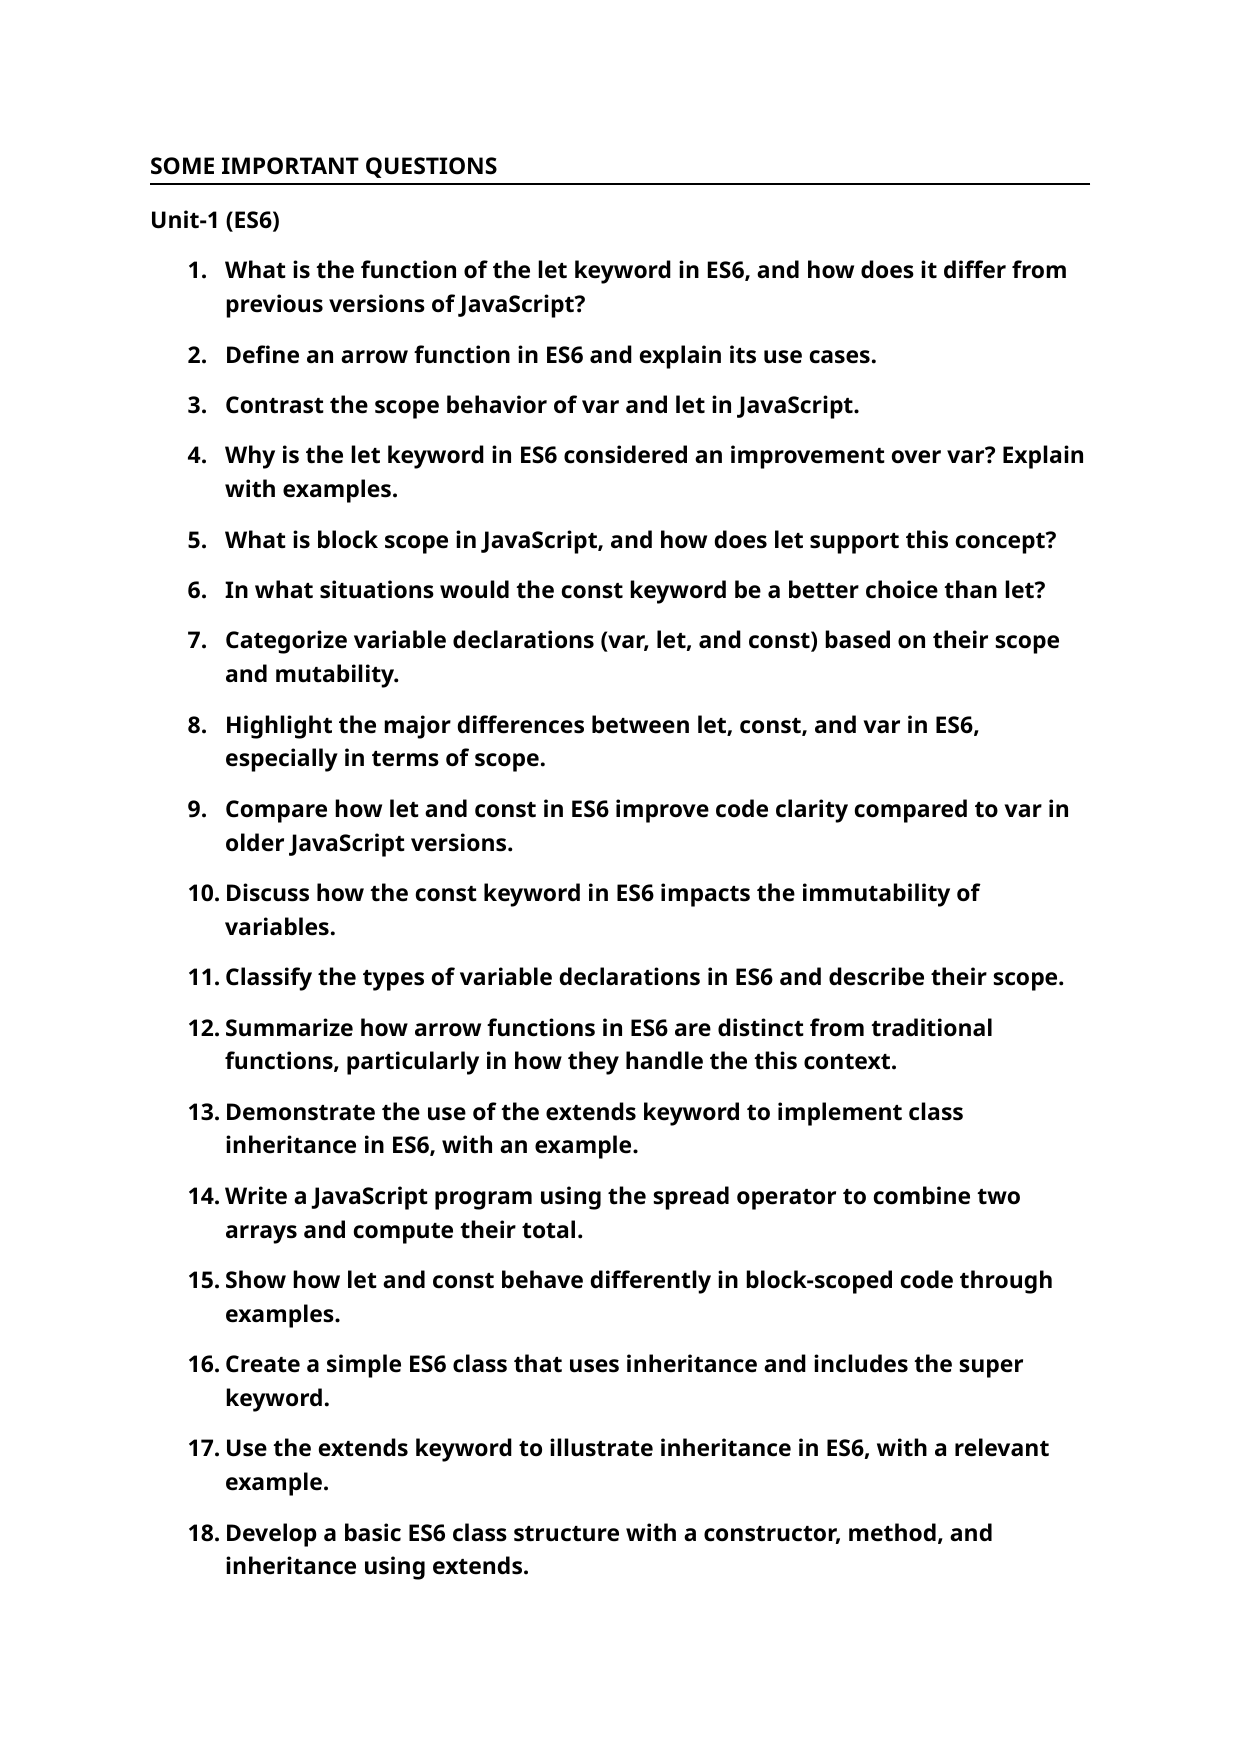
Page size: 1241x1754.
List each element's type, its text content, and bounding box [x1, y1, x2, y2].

list Summarize how arrow functions in ES6 are distinct from traditional functions, particularly in how they handle the this context. [187, 1012, 1090, 1077]
list Show how let and const behave differently in block-scoped code through examples. [187, 1264, 1090, 1329]
text Unit-1 (ES6) [150, 204, 1090, 235]
list Develop a basic ES6 class structure with a constructor, method, and inheritance using extends. [187, 1517, 1090, 1582]
list Highlight the major differences between let, const, and var in ES6, especially in terms of scope. [187, 709, 1090, 774]
list Create a simple ES6 class that uses inheritance and includes the super keyword. [187, 1348, 1090, 1413]
text SOME IMPORTANT QUESTIONS [150, 150, 1090, 183]
list Write a JavaScript program using the spread operator to combine two arrays and compute their total. [187, 1180, 1090, 1245]
list Demonstrate the use of the extends keyword to implement class inheritance in ES6, with an example. [187, 1096, 1090, 1161]
list Categorize variable declarations (var, let, and const) based on their scope and mutability. [187, 624, 1090, 689]
list Classify the types of variable declarations in ES6 and describe their scope. [187, 961, 1090, 992]
list Define an arrow function in ES6 and explain its use cases. [187, 339, 1090, 370]
list What is block scope in JavaScript, and how does let support this concept? [187, 524, 1090, 555]
list Compare how let and const in ES6 improve code clarity compared to var in older JavaScript versions. [187, 793, 1090, 858]
list Use the extends keyword to illustrate inheritance in ES6, with a relevant example. [187, 1432, 1090, 1497]
list In what situations would the const keyword be a better choice than let? [187, 574, 1090, 605]
list Why is the let keyword in ES6 considered an improvement over var? Explain with examples. [187, 439, 1090, 504]
list Discuss how the const keyword in ES6 impacts the immutability of variables. [187, 877, 1090, 942]
list What is the function of the let keyword in ES6, and how does it differ from previous versions of JavaScript? [187, 254, 1090, 319]
list Contrast the scope behavior of var and let in JavaScript. [187, 389, 1090, 420]
